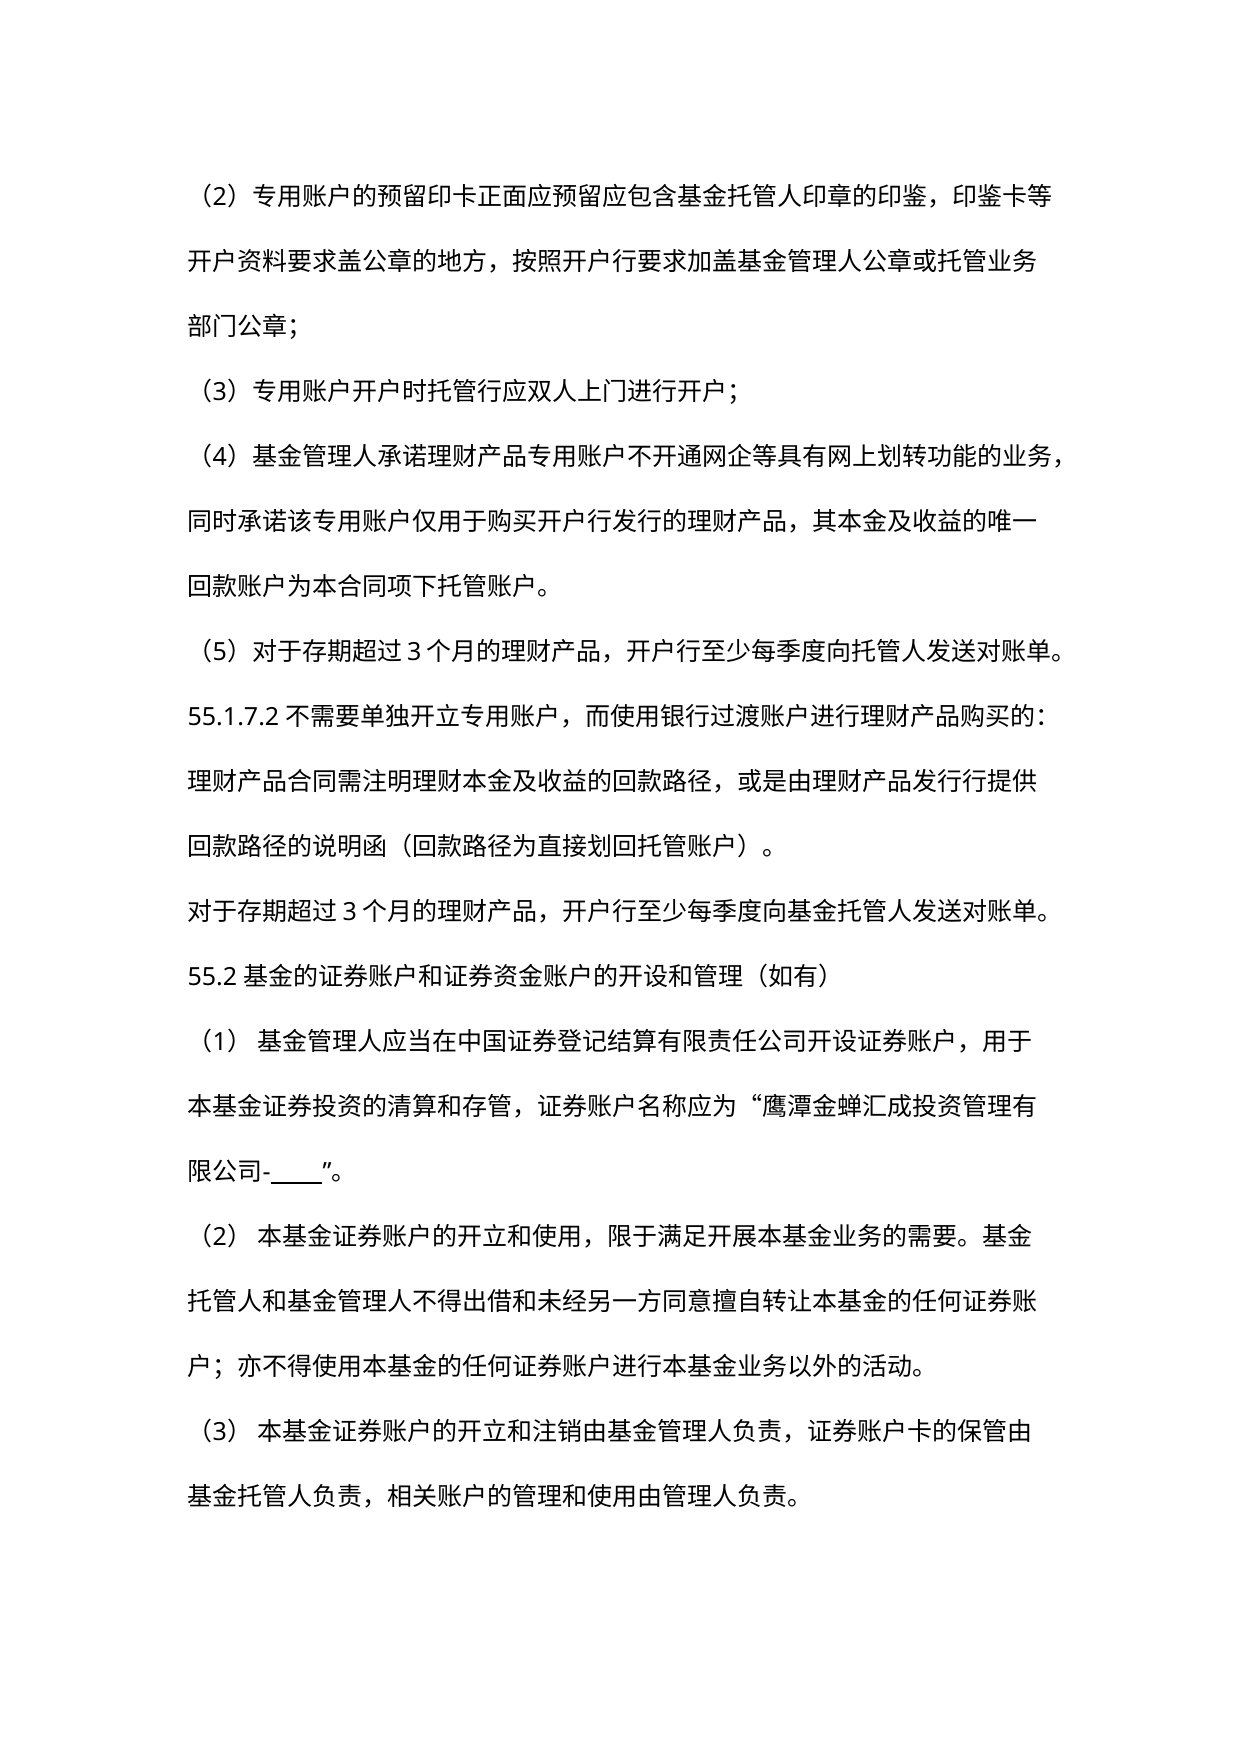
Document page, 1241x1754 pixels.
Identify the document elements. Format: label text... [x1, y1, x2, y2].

text （2）专用账户的预留印卡正面应预留应包含基金托管人印章的印鉴，印鉴卡等开户资料要求盖公章的地方，按照开户行要求加盖基金管理人公章或托管业务部门公章； [187, 162, 1053, 357]
text 对于存期超过3个月的理财产品，开户行至少每季度向基金托管人发送对账单。 [187, 877, 1053, 942]
text （3） 本基金证券账户的开立和注销由基金管理人负责，证券账户卡的保管由基金托管人负责，相关账户的管理和使用由管理人负责。 [187, 1397, 1053, 1527]
text （1） 基金管理人应当在中国证券登记结算有限责任公司开设证券账户，用于本基金证券投资的清算和存管，证券账户名称应为“鹰潭金蝉汇成投资管理有限公司- ”。 [187, 1007, 1053, 1202]
text （4）基金管理人承诺理财产品专用账户不开通网企等具有网上划转功能的业务，同时承诺该专用账户仅用于购买开户行发行的理财产品，其本金及收益的唯一回款账户为本合同项下托管账户。 [187, 422, 1053, 617]
text 55.2 基金的证券账户和证券资金账户的开设和管理（如有） [187, 942, 1053, 1007]
text （5）对于存期超过3个月的理财产品，开户行至少每季度向托管人发送对账单。 [187, 617, 1053, 682]
text 理财产品合同需注明理财本金及收益的回款路径，或是由理财产品发行行提供回款路径的说明函（回款路径为直接划回托管账户）。 [187, 747, 1053, 877]
text （2） 本基金证券账户的开立和使用，限于满足开展本基金业务的需要。基金托管人和基金管理人不得出借和未经另一方同意擅自转让本基金的任何证券账户；亦不得使用本基金的任何证券账户进行本基金业务以外的活动。 [187, 1202, 1053, 1397]
text 55.1.7.2 不需要单独开立专用账户，而使用银行过渡账户进行理财产品购买的： [187, 682, 1053, 747]
text （3）专用账户开户时托管行应双人上门进行开户； [187, 357, 1053, 422]
